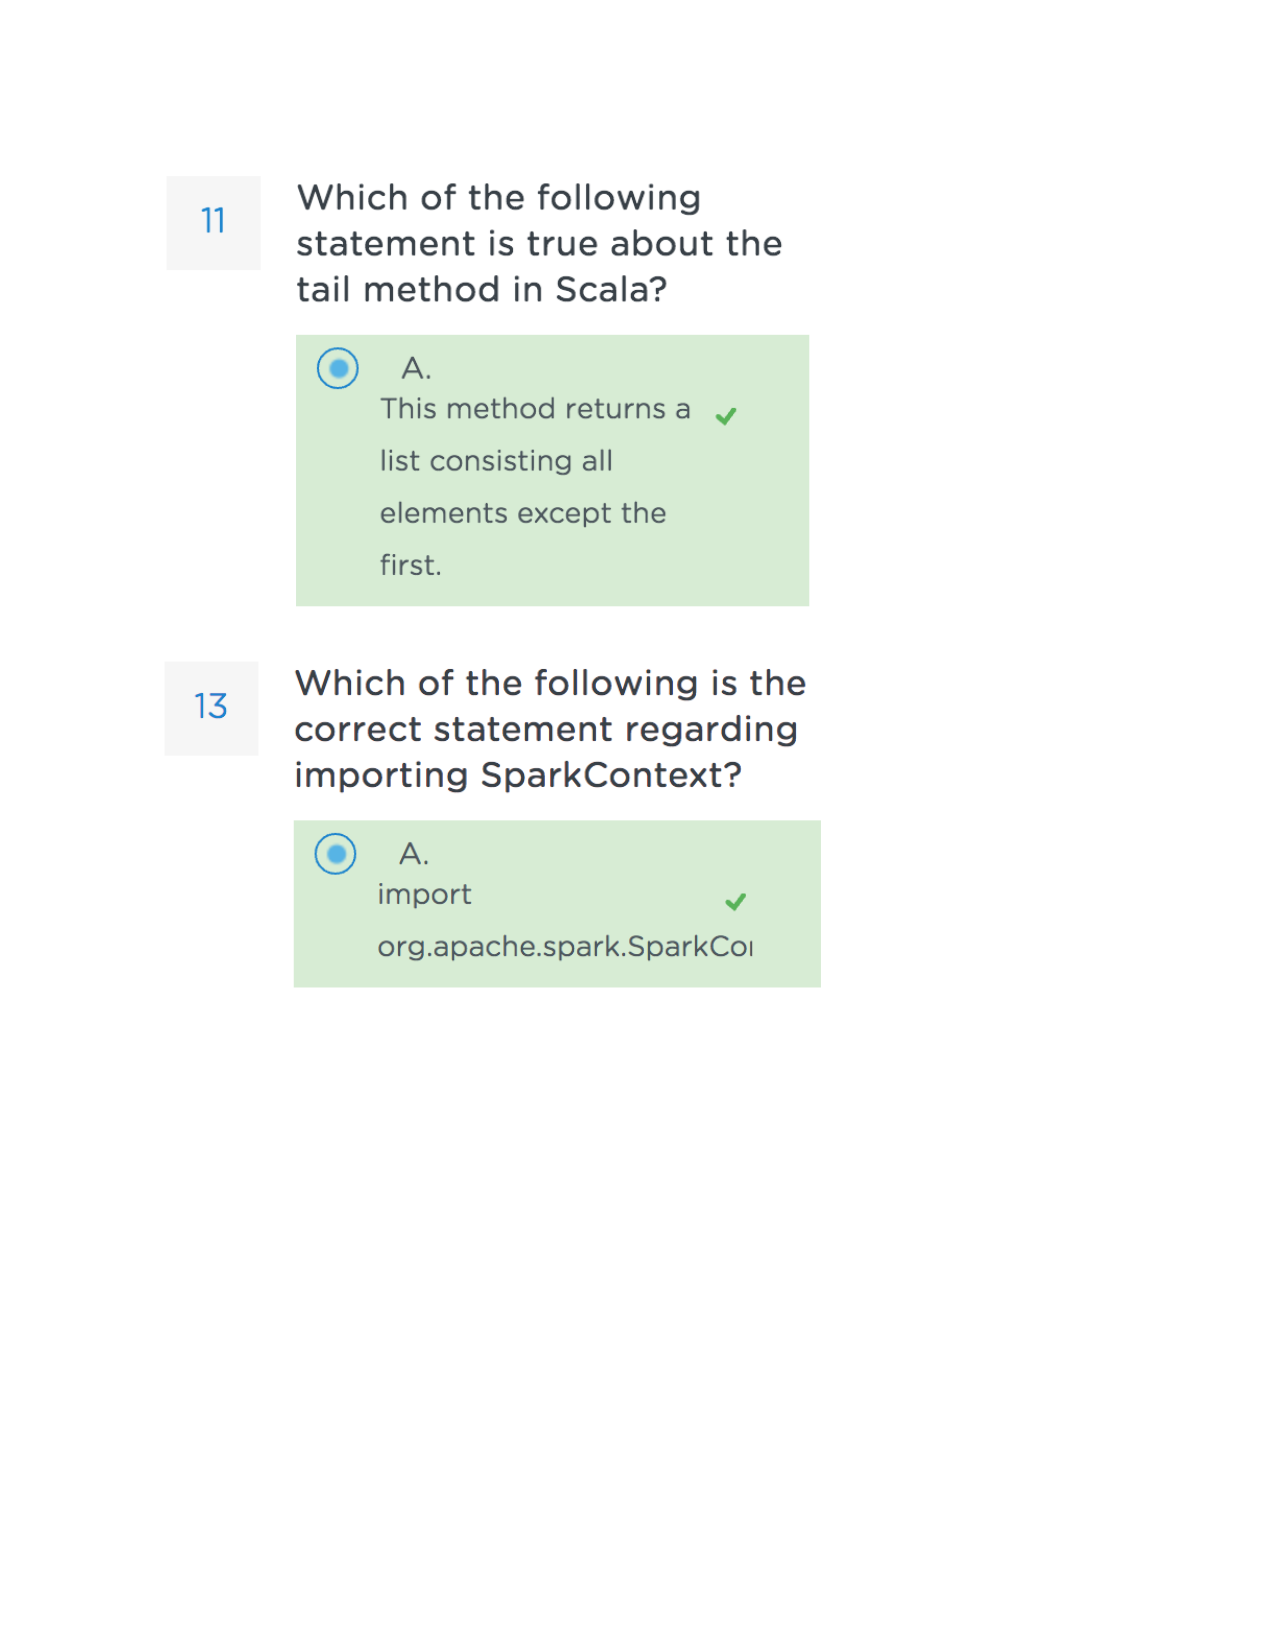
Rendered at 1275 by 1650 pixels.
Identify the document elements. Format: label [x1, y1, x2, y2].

picture [150, 150, 871, 1023]
